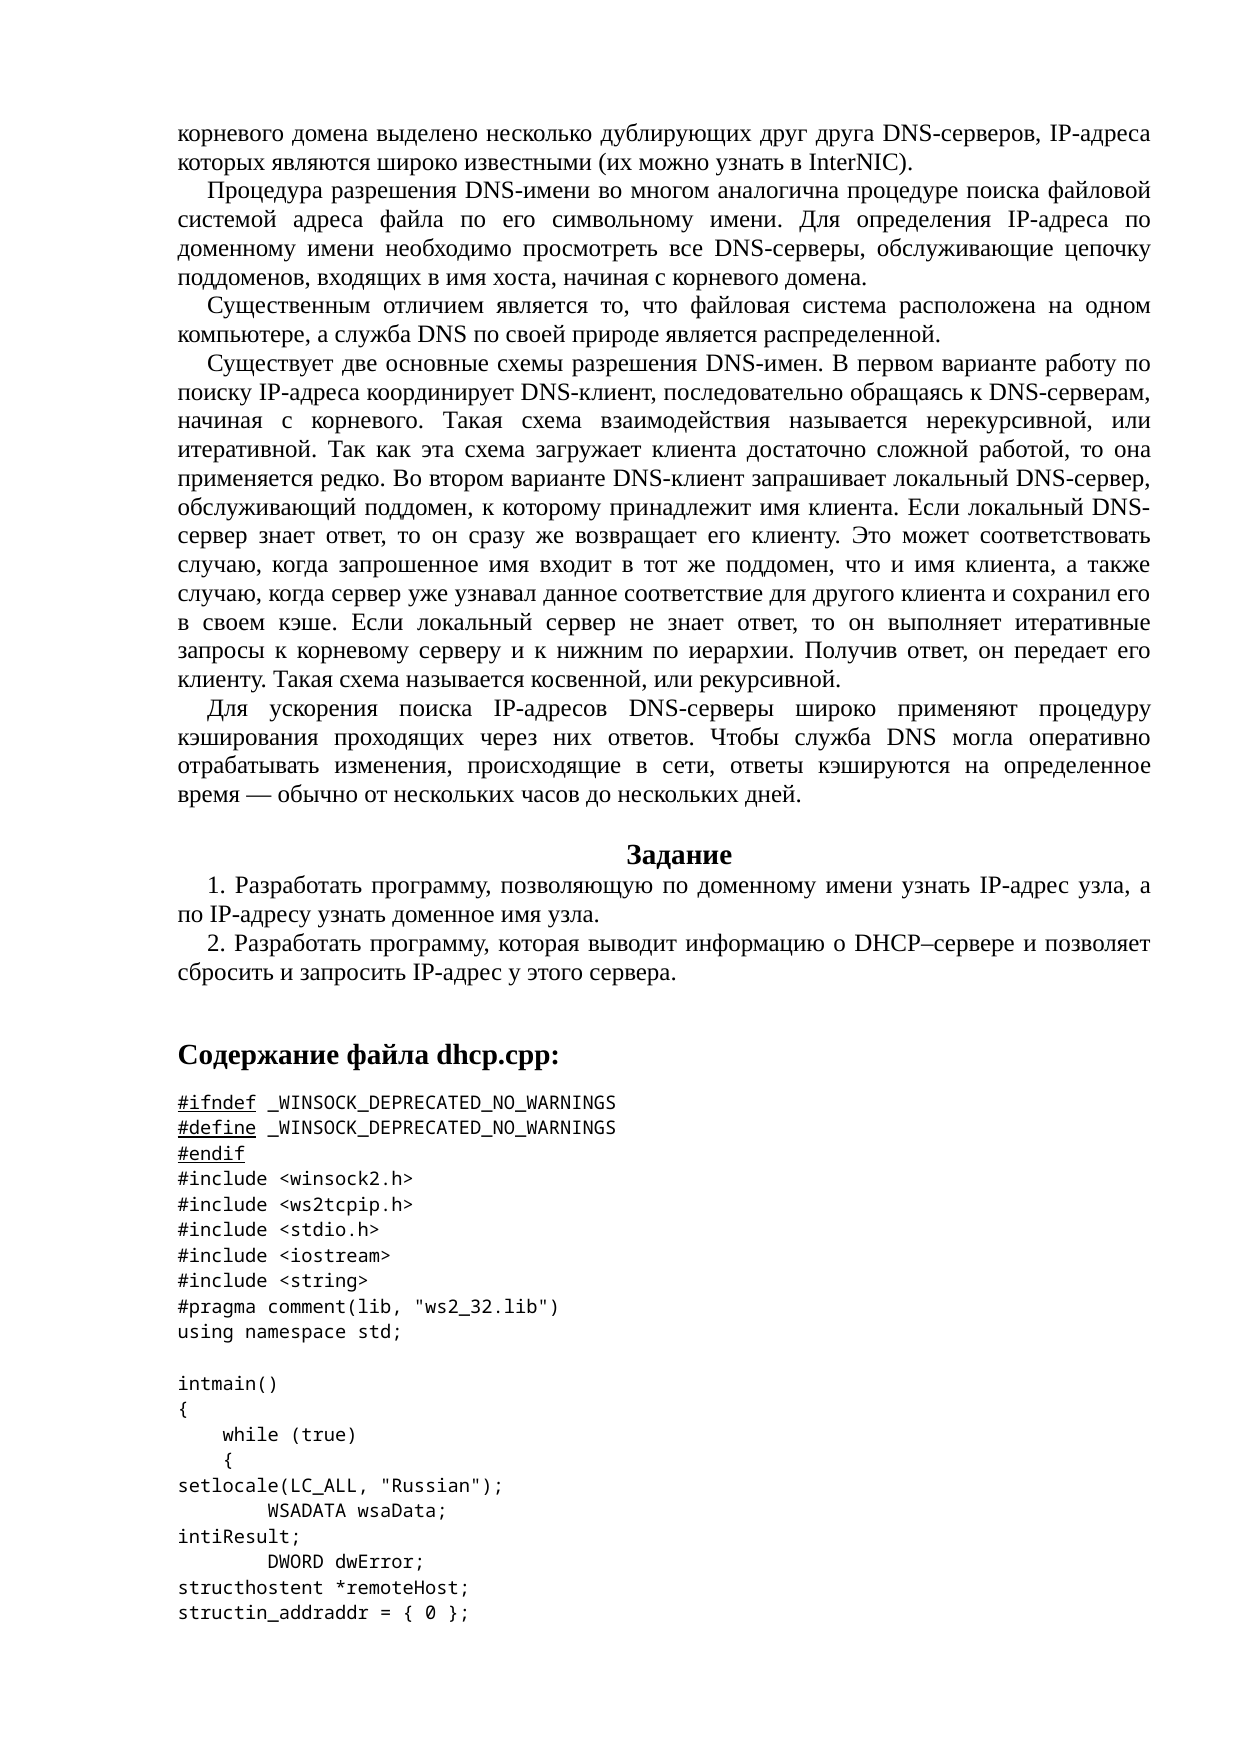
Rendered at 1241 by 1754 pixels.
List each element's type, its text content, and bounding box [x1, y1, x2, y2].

text #include <stdio.h> [177, 1217, 1152, 1242]
text structhostent *remoteHost; [177, 1574, 1152, 1599]
text { [177, 1446, 1152, 1472]
text setlocale(LC_ALL, "Russian"); [177, 1472, 1152, 1497]
text #pragma comment(lib, "ws2_32.lib") [177, 1293, 1152, 1319]
text WSADATA wsaData; [177, 1497, 1152, 1523]
text Существенным отличием является то, что файловая система расположена на одном компьютере, а служба DNS по своей природе является распределенной. [177, 291, 1152, 348]
text Процедура разрешения DNS-имени во многом аналогична процедуре поиска файловой системой адреса файла по его символьному имени. Для определения IP-адреса по доменному имени необходимо просмотреть все DNS-серверы, обслуживающие цепочку поддоменов, входящих в имя хоста, начиная с корневого домена. [177, 176, 1152, 291]
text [177, 118, 1152, 176]
text Задание [177, 837, 1152, 870]
text intiResult; [177, 1523, 1152, 1548]
text while (true) [177, 1421, 1152, 1446]
text 1. Разработать программу, позволяющую по доменному имени узнать IP-адрес узла, а по IP-адресу узнать доменное имя узла. [177, 870, 1152, 928]
text #include <iostream> [177, 1242, 1152, 1268]
text intmain() [177, 1370, 1152, 1395]
text #include <winsock2.h> [177, 1166, 1152, 1191]
text Для ускорения поиска IP-адресов DNS-серверы широко применяют процедуру кэширования проходящих через них ответов. Чтобы служба DNS могла оперативно отрабатывать изменения, происходящие в сети, ответы кэшируются на определенное время — обычно от нескольких часов до нескольких дней. [177, 693, 1152, 808]
text #include <string> [177, 1268, 1152, 1293]
text structin_addraddr = { 0 }; [177, 1599, 1152, 1625]
text #include <ws2tcpip.h> [177, 1191, 1152, 1217]
text 2. Разработать программу, которая выводит информацию о DHCP–сервере и позволяет сбросить и запросить IP-адрес у этого сервера. [177, 928, 1152, 985]
text DWORD dwError; [177, 1548, 1152, 1574]
text using namespace std; [177, 1319, 1152, 1344]
text #ifndef _WINSOCK_DEPRECATED_NO_WARNINGS #define _WINSOCK_DEPRECATED_NO_WARNINGS #endif [177, 1089, 1152, 1166]
text { [177, 1395, 1152, 1421]
text Содержание файла dhcp.cpp: [177, 1037, 1152, 1071]
text Существует две основные схемы разрешения DNS-имен. В первом варианте работу по поиску IP-адреса координирует DNS-клиент, последовательно обращаясь к DNS-серверам, начиная с корневого. Такая схема взаимодействия называется нерекурсивной, или итеративной. Так как эта схема загружает клиента достаточно сложной работой, то она применяется редко. Во втором варианте DNS-клиент запрашивает локальный DNS-сервер, обслуживающий поддомен, к которому принадлежит имя клиента. Если локальный DNS-сервер знает ответ, то он сразу же возвращает его клиенту. Это может соответствовать случаю, когда запрошенное имя входит в тот же поддомен, что и имя клиента, а также случаю, когда сервер уже узнавал данное соответствие для другого клиента и сохранил его в своем кэше. Если локальный сервер не знает ответ, то он выполняет итеративные запросы к корневому серверу и к нижним по иерархии. Получив ответ, он передает его клиенту. Такая схема называется косвенной, или рекурсивной. [177, 348, 1152, 693]
